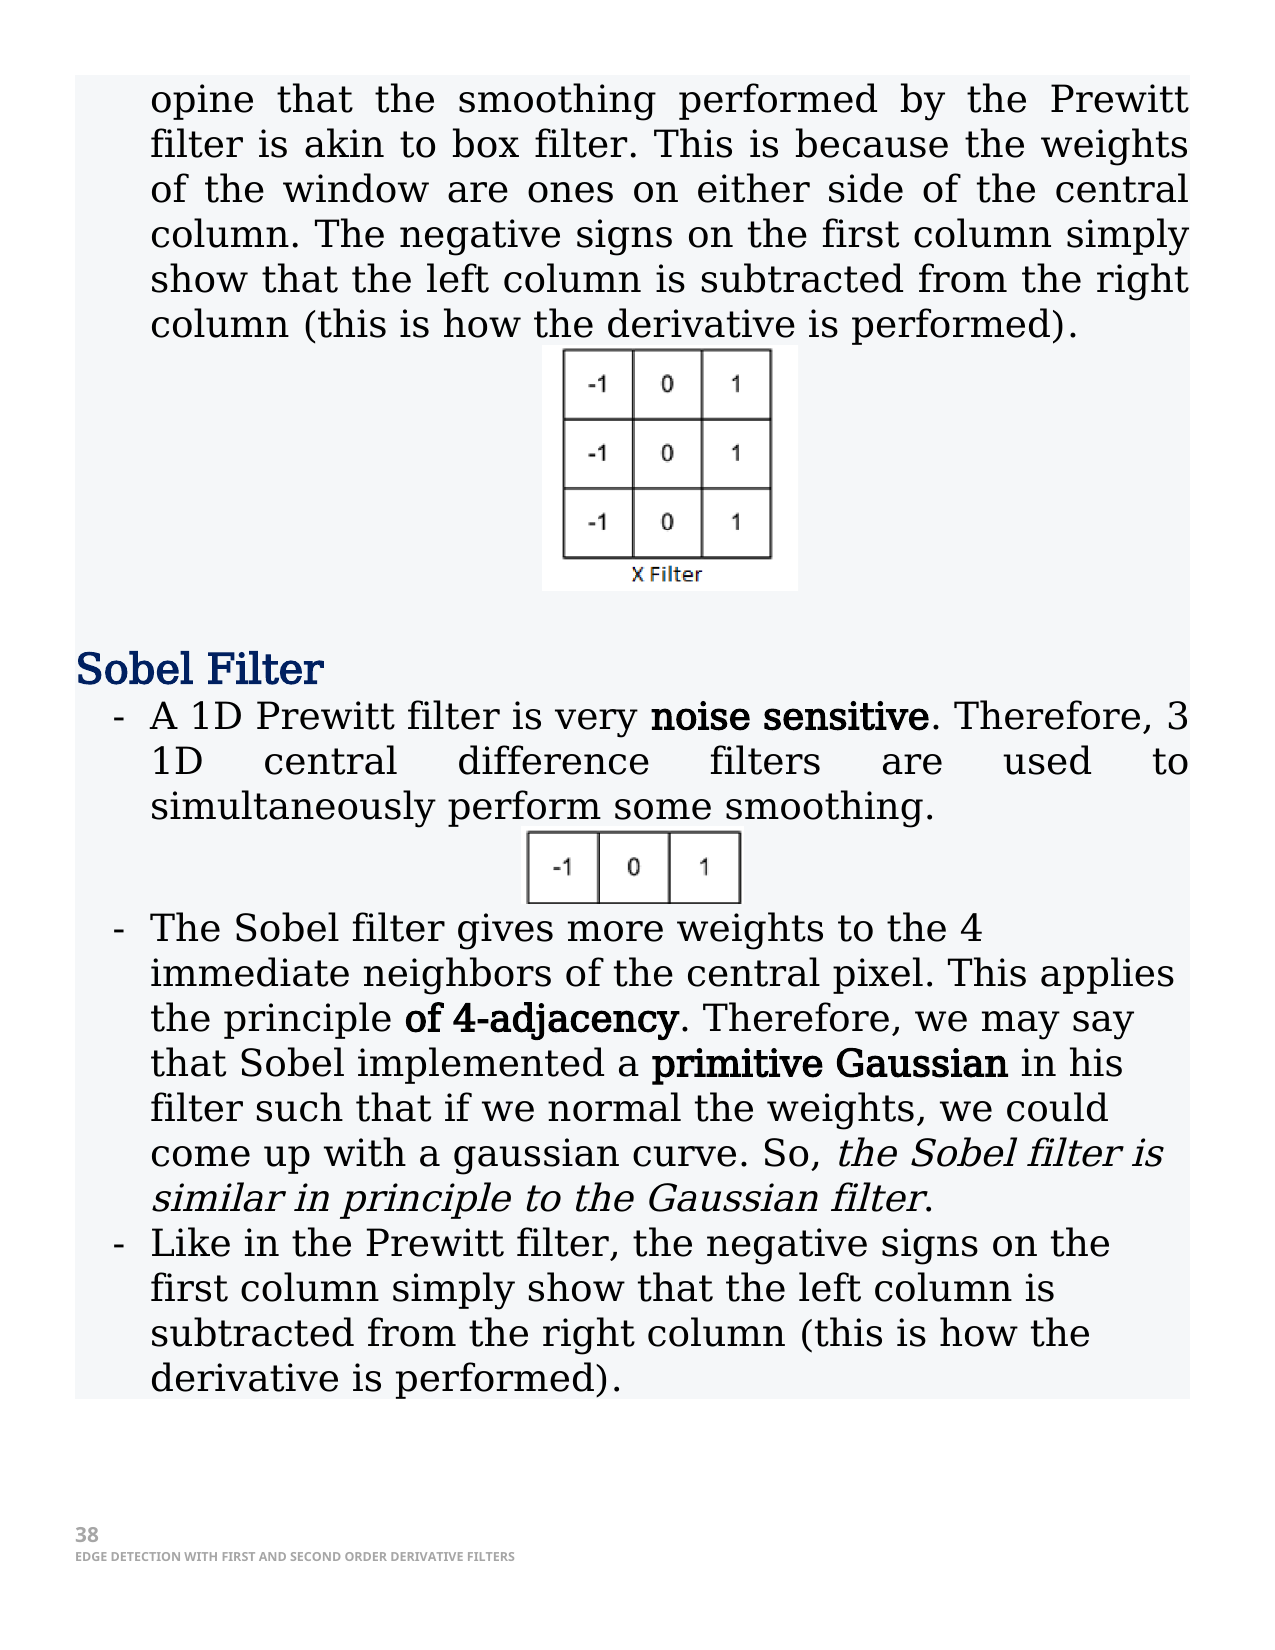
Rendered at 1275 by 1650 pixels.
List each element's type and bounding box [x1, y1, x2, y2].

picture [542, 345, 799, 591]
picture [521, 826, 744, 904]
table_cell [75, 75, 1190, 1399]
